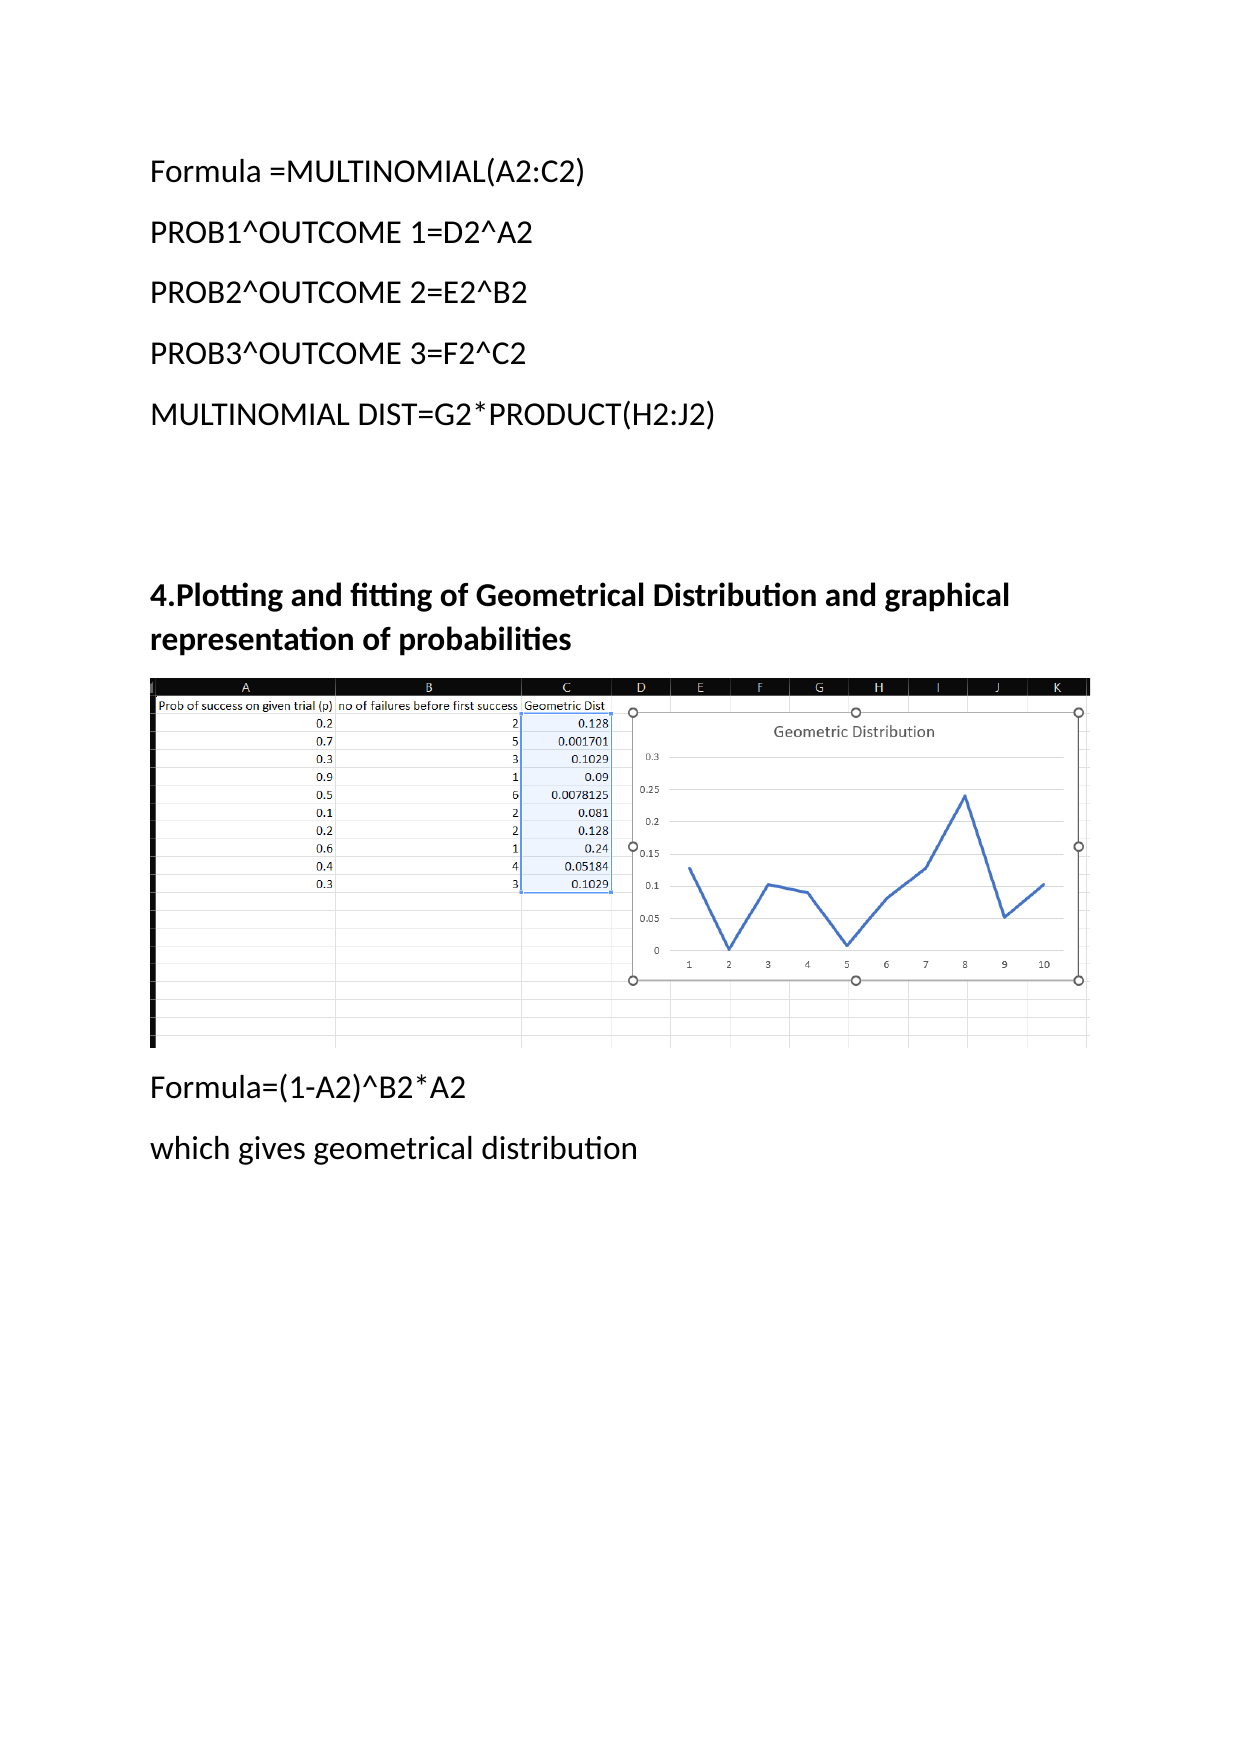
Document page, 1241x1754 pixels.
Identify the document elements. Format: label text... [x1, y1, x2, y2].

text PROB3^OUTCOME 3=F2^C2 [150, 332, 1090, 373]
text Formula =MULTINOMIAL(A2:C2) [150, 150, 1090, 191]
text PROB1^OUTCOME 1=D2^A2 [150, 211, 1090, 251]
text 4.Plotting and fitting of Geometrical Distribution and graphical representation of probabilities [150, 574, 1090, 659]
text which gives geometrical distribution [150, 1127, 1090, 1168]
text Formula=(1-A2)^B2*A2 [150, 1067, 1090, 1107]
text PROB2^OUTCOME 2=E2^B2 [150, 271, 1090, 312]
picture [150, 678, 1091, 1048]
text MULTINOMIAL DIST=G2*PRODUCT(H2:J2) [150, 392, 1090, 433]
